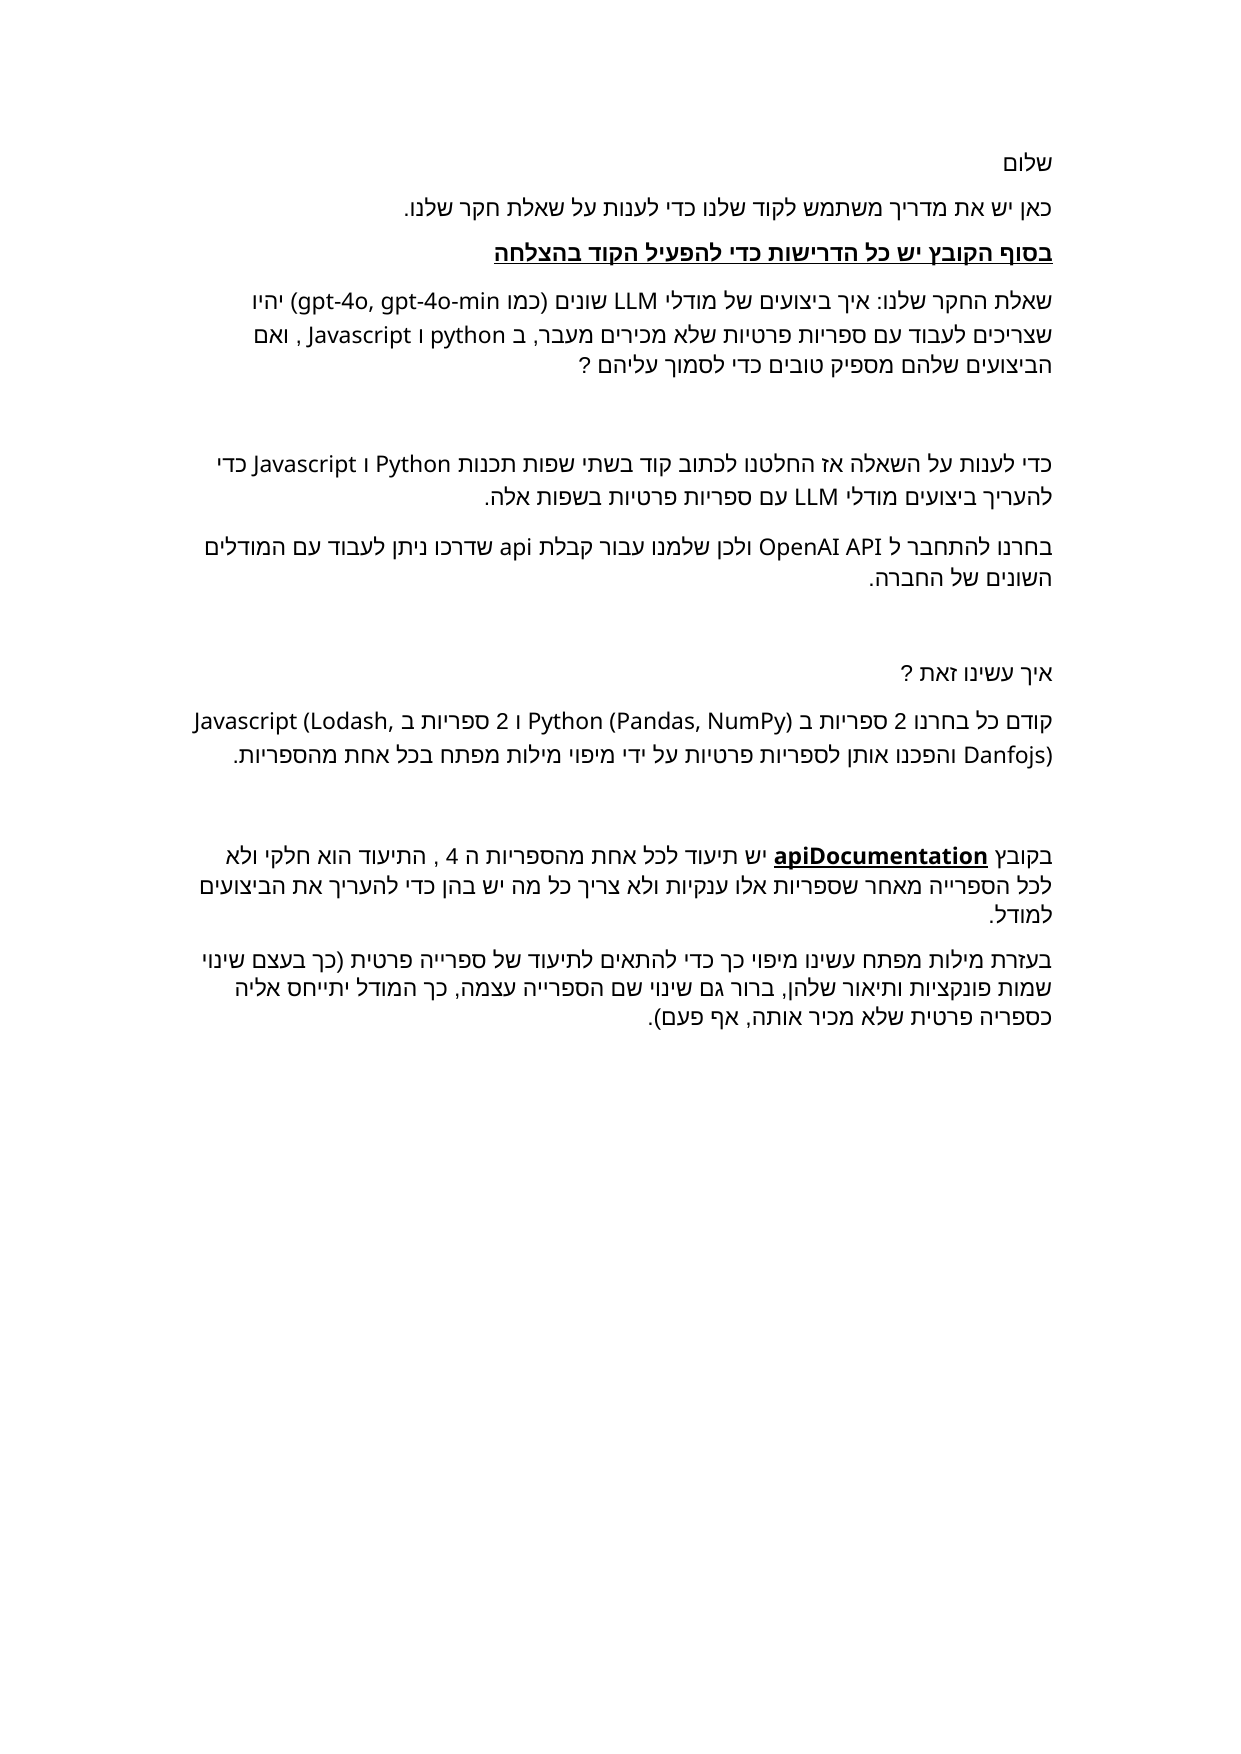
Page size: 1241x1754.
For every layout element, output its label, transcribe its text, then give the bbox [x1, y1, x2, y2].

text בסוף הקובץ יש כל הדרישות כדי להפעיל הקוד בהצלחה [187, 240, 1053, 267]
text בעזרת מילות מפתח עשינו מיפוי כך כדי להתאים לתיעוד של ספרייה פרטית (כך בעצם שינוי שמות פונקציות ותיאור שלהן, ברור גם שינוי שם הספרייה עצמה, כך המודל יתייחס אליה כספריה פרטית שלא מכיר אותה, אף פעם). [187, 947, 1053, 1030]
text שלום [187, 150, 1053, 176]
text בחרנו להתחבר ל OpenAI API ולכן שלמנו עבור קבלת api שדרכו ניתן לעבוד עם המודלים השונים של החברה. [187, 531, 1053, 591]
text כאן יש את מדריך משתמש לקוד שלנו כדי לענות על שאלת חקר שלנו. [187, 195, 1053, 221]
text איך עשינו זאת ? [187, 660, 1053, 686]
text קודם כל בחרנו 2 ספריות ב Python (Pandas, NumPy) ו 2 ספריות ב Javascript (Lodash, Danfojs) והפכנו אותן לספריות פרטיות על ידי מיפוי מילות מפתח בכל אחת מהספריות. [187, 705, 1053, 770]
text בקובץ apiDocumentation יש תיעוד לכל אחת מהספריות ה 4 , התיעוד הוא חלקי ולא לכל הספרייה מאחר שספריות אלו ענקיות ולא צריך כל מה יש בהן כדי להעריך את הביצועים למודל. [187, 840, 1053, 928]
text כדי לענות על השאלה אז החלטנו לכתוב קוד בשתי שפות תכנות Python ו Javascript כדי להעריך ביצועים מודלי LLM עם ספריות פרטיות בשפות אלה. [187, 447, 1053, 512]
text שאלת החקר שלנו: איך ביצועים של מודלי LLM שונים (כמו gpt-4o, gpt-4o-min) יהיו שצריכים לעבוד עם ספריות פרטיות שלא מכירים מעבר, ב python ו Javascript , ואם הביצועים שלהם מספיק טובים כדי לסמוך עליהם ? [187, 285, 1053, 378]
